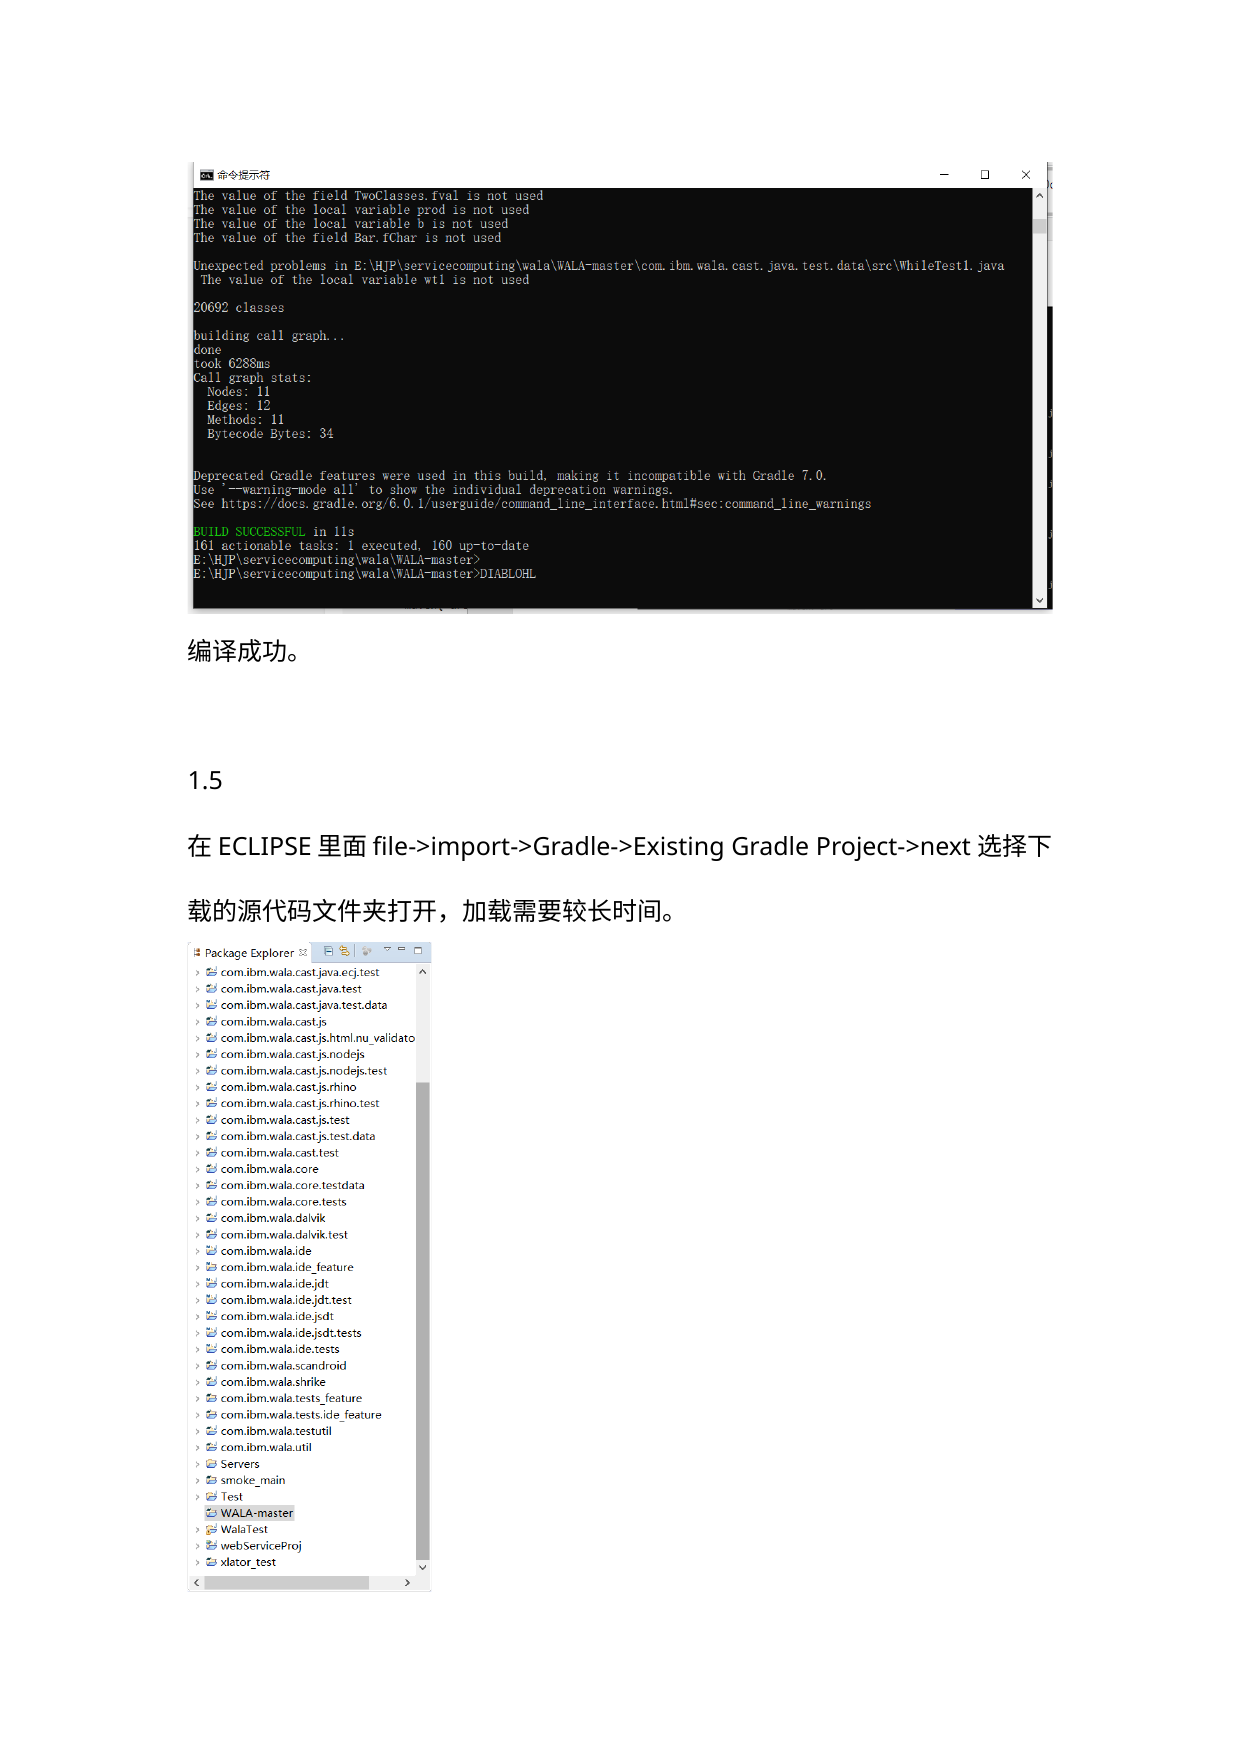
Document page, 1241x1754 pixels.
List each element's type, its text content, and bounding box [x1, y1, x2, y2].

picture [187, 942, 432, 1592]
text 1.5 [187, 747, 1053, 812]
picture [187, 162, 1053, 614]
text 编译成功。 [187, 617, 1053, 682]
text 在ECLIPSE里面file->import->Gradle->Existing Gradle Project->next选择下载的源代码文件夹打开，加载需要较长时间。 [187, 812, 1053, 942]
